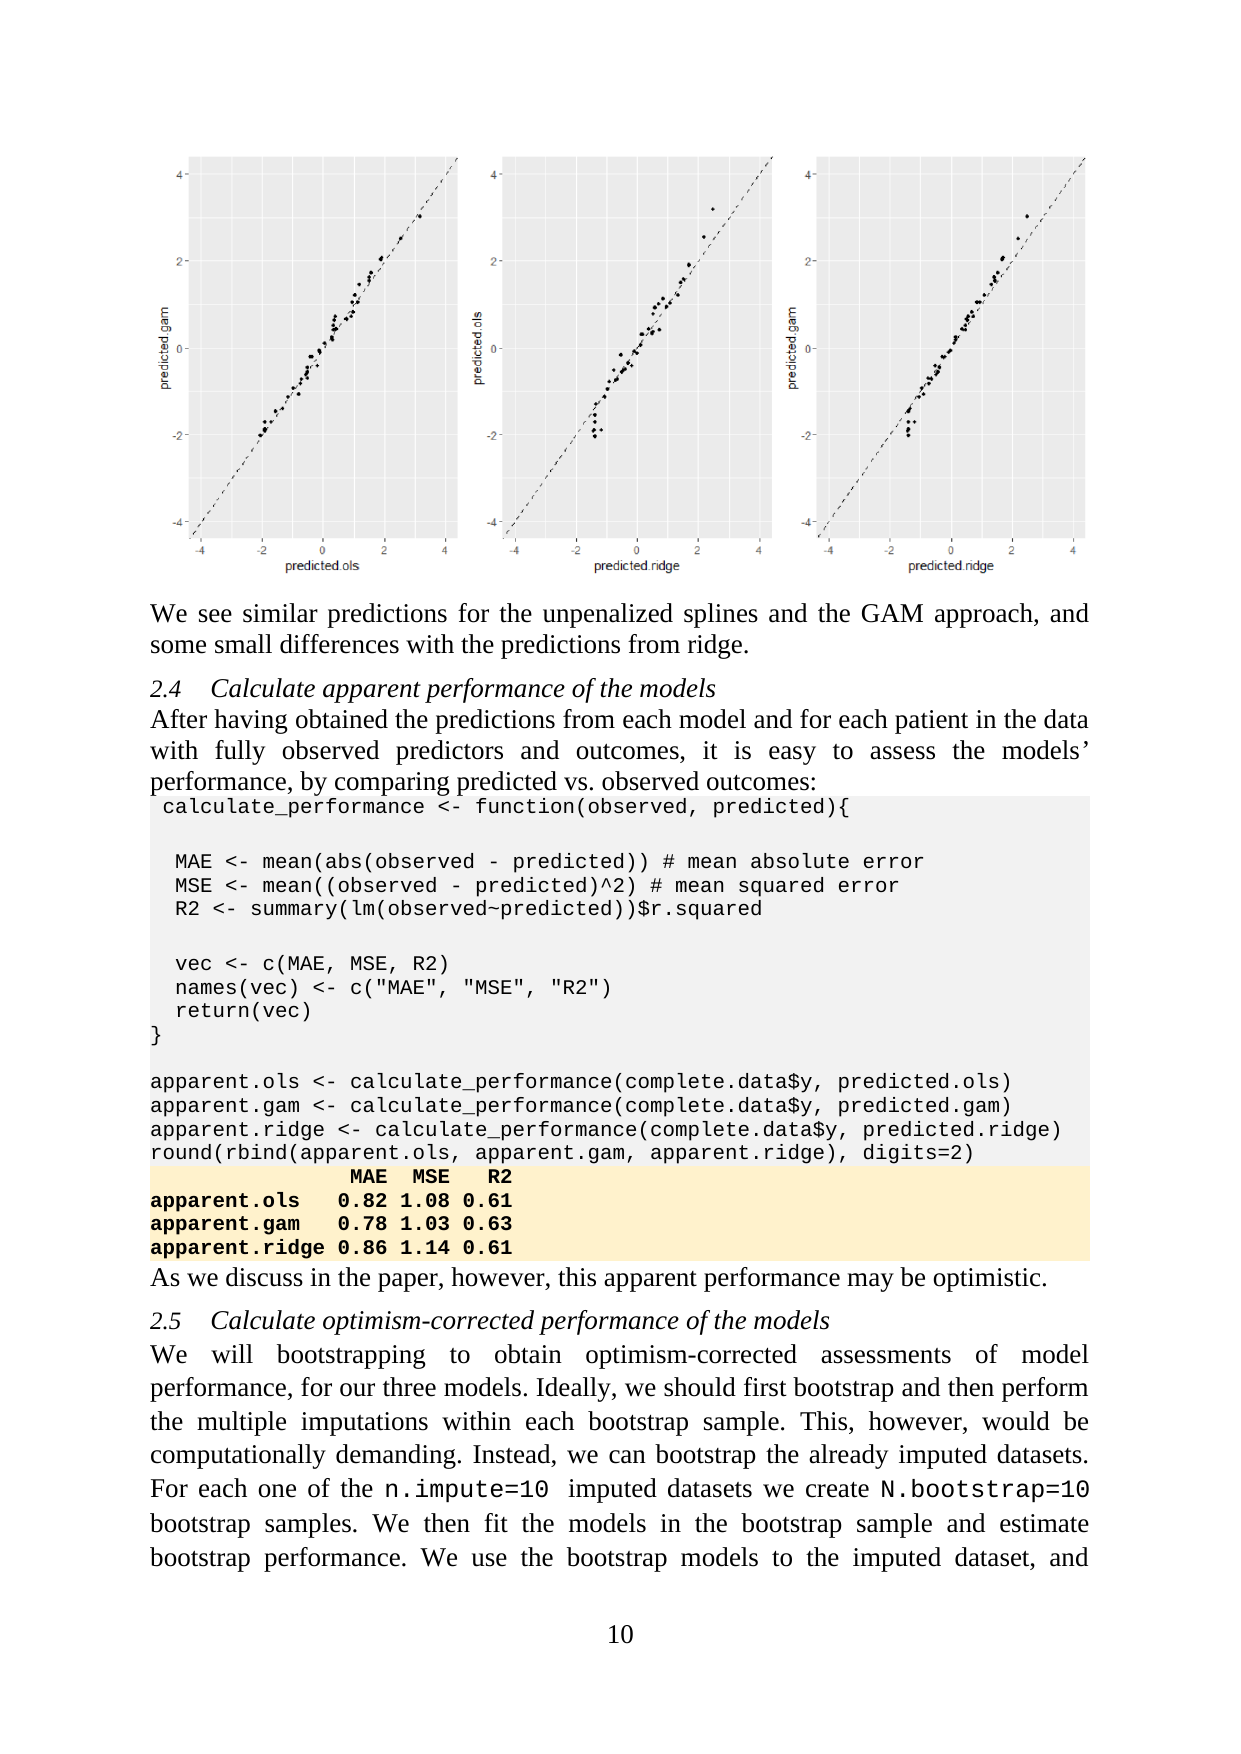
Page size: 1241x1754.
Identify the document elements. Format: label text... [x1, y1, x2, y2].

picture [150, 150, 1091, 578]
text vec <- c(MAE, MSE, R2) [150, 953, 1090, 977]
text After having obtained the predictions from each model and for each patient in the data with fully observed predictors and outcomes, it is easy to assess the models’ performance, by comparing predicted vs. observed outcomes: [150, 703, 1090, 796]
text calculate_performance <- function(observed, predicted){ [150, 796, 1090, 820]
text apparent.ols 0.82 1.08 0.61 [150, 1190, 1090, 1213]
text round(rbind(apparent.ols, apparent.gam, apparent.ridge), digits=2) [150, 1142, 1090, 1166]
text MAE <- mean(abs(observed - predicted)) # mean absolute error [150, 851, 1090, 875]
text We see similar predictions for the unpenalized splines and the GAM approach, and some small differences with the predictions from ridge. [150, 597, 1090, 659]
text R2 <- summary(lm(observed~predicted))$r.squared [150, 898, 1090, 922]
text As we discuss in the paper, however, this apparent performance may be optimistic. [150, 1261, 1090, 1292]
text MAE MSE R2 [150, 1166, 1090, 1190]
text MSE <- mean((observed - predicted)^2) # mean squared error [150, 875, 1090, 898]
subtitle Calculate apparent performance of the models [150, 672, 1090, 703]
text apparent.gam 0.78 1.03 0.63 [150, 1213, 1090, 1237]
text apparent.ols <- calculate_performance(complete.data$y, predicted.ols) [150, 1071, 1090, 1095]
text apparent.gam <- calculate_performance(complete.data$y, predicted.gam) [150, 1095, 1090, 1119]
text return(vec) [150, 1001, 1090, 1024]
text apparent.ridge <- calculate_performance(complete.data$y, predicted.ridge) [150, 1119, 1090, 1142]
subtitle Calculate optimism-corrected performance of the models [150, 1304, 1090, 1335]
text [150, 1338, 1090, 1572]
text names(vec) <- c("MAE", "MSE", "R2") [150, 977, 1090, 1001]
text } [150, 1024, 1090, 1048]
text apparent.ridge 0.86 1.14 0.61 [150, 1237, 1090, 1261]
